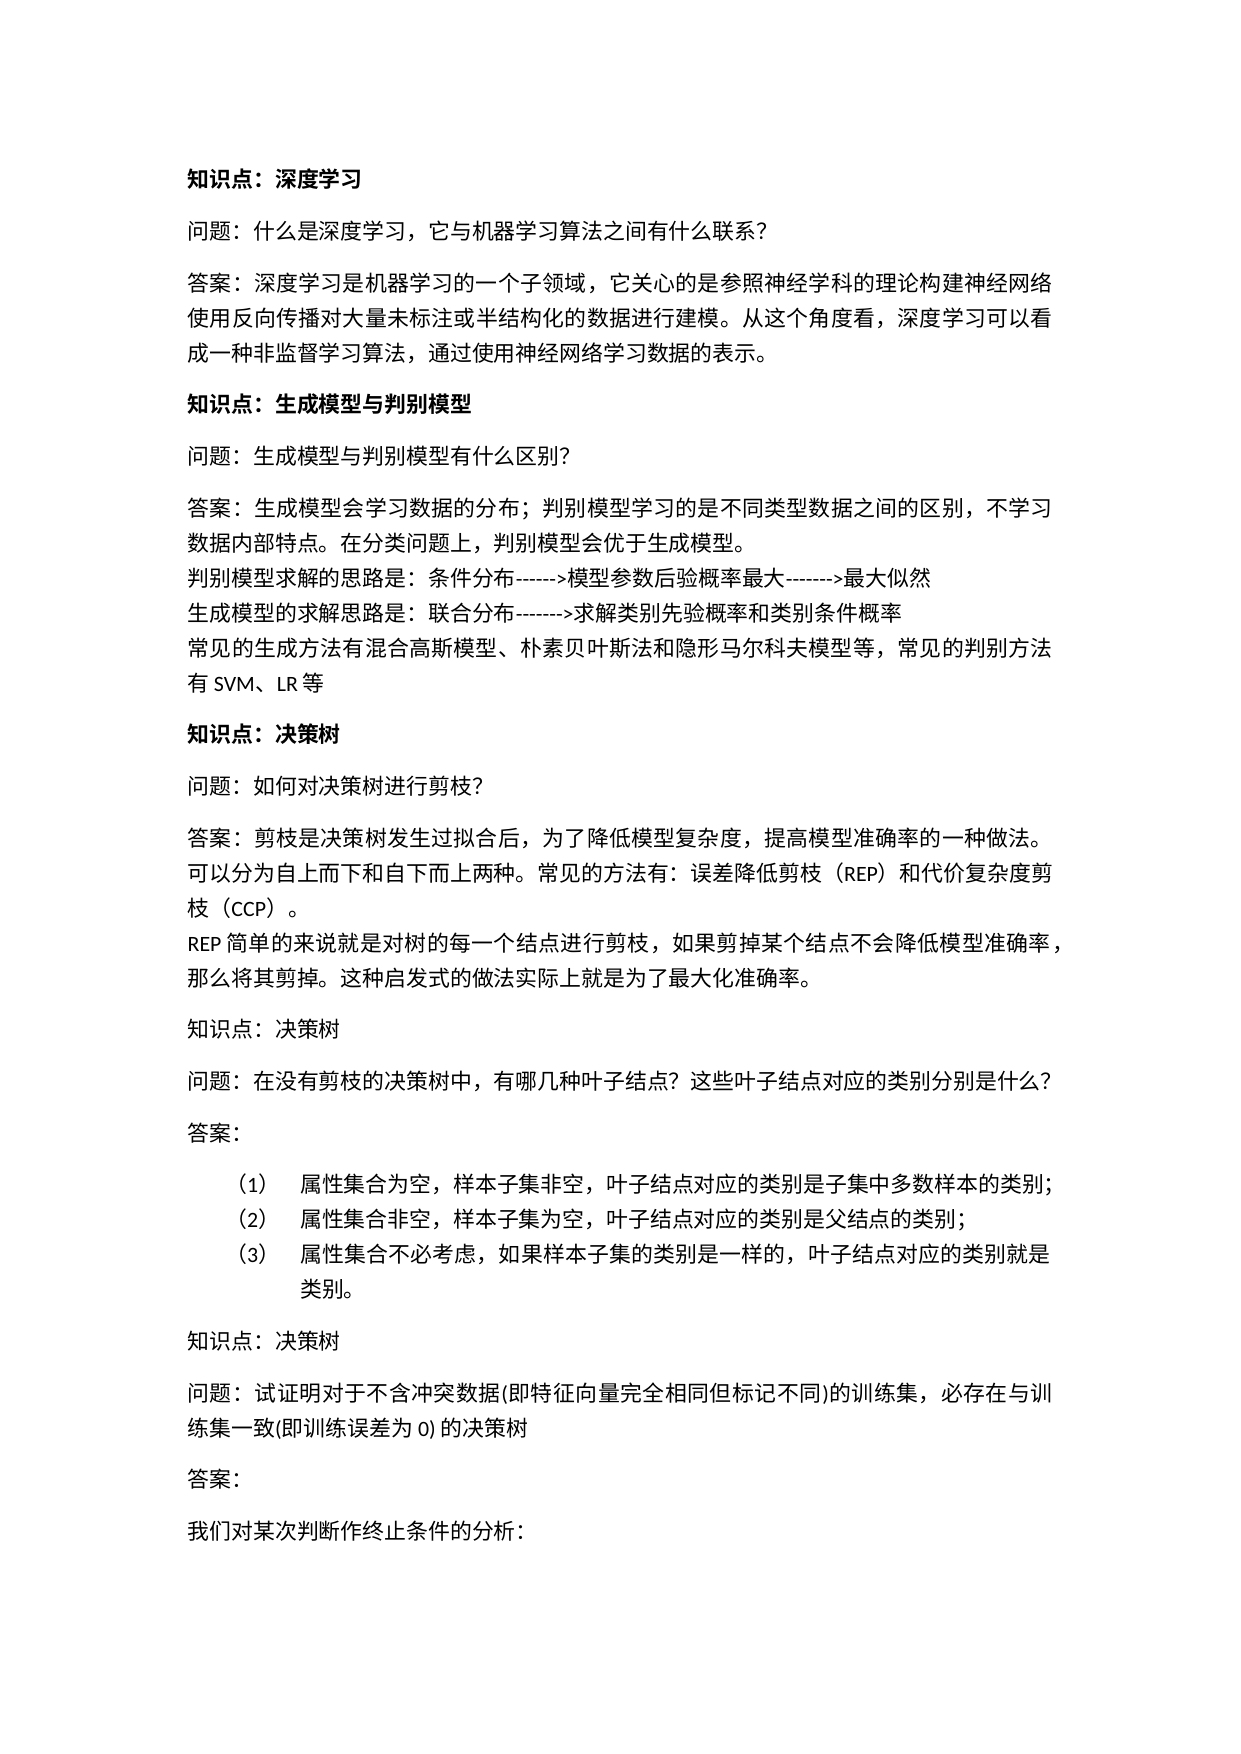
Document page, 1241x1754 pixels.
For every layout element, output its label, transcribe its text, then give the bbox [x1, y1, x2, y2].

list 属性集合不必考虑，如果样本子集的类别是一样的，叶子结点对应的类别就是类别。 [225, 1237, 1053, 1304]
text 答案： [187, 1115, 1053, 1148]
list 属性集合为空，样本子集非空，叶子结点对应的类别是子集中多数样本的类别； [225, 1167, 1053, 1199]
text 答案：深度学习是机器学习的一个子领域，它关心的是参照神经学科的理论构建神经网络，使用反向传播对大量未标注或半结构化的数据进行建模。从这个角度看，深度学习可以看成一种非监督学习算法，通过使用神经网络学习数据的表示。 [187, 265, 1053, 368]
text 答案： [187, 1462, 1053, 1494]
text 问题：如何对决策树进行剪枝？ [187, 769, 1053, 801]
text 问题：什么是深度学习，它与机器学习算法之间有什么联系？ [187, 214, 1053, 246]
text 答案：剪枝是决策树发生过拟合后，为了降低模型复杂度，提高模型准确率的一种做法。可以分为自上而下和自下而上两种。常见的方法有：误差降低剪枝（REP）和代价复杂度剪枝（CCP）。 REP简单的来说就是对树的每一个结点进行剪枝，如果剪掉某个结点不会降低模型准确率，那么将其剪掉。这种启发式的做法实际上就是为了最大化准确率。 [187, 820, 1053, 993]
list 属性集合非空，样本子集为空，叶子结点对应的类别是父结点的类别； [225, 1202, 1053, 1234]
text 知识点：决策树 [187, 1324, 1053, 1356]
text 答案：生成模型会学习数据的分布；判别模型学习的是不同类型数据之间的区别，不学习数据内部特点。在分类问题上，判别模型会优于生成模型。 判别模型求解的思路是：条件分布------>模型参数后验概率最大------->最大似然 生成模型的求解思路是：联合分布------->求解类别先验概率和类别条件概率 常见的生成方法有混合高斯模型、朴素贝叶斯法和隐形马尔科夫模型等，常见的判别方法有SVM、LR等 [187, 490, 1053, 698]
text 问题：生成模型与判别模型有什么区别？ [187, 439, 1053, 471]
text 我们对某次判断作终止条件的分析： [187, 1514, 1053, 1546]
text 问题：试证明对于不含冲突数据(即特征向量完全相同但标记不同)的训练集，必存在与训练集一致(即训练误差为 0) 的决策树 [187, 1375, 1053, 1443]
text 问题：在没有剪枝的决策树中，有哪几种叶子结点？这些叶子结点对应的类别分别是什么？ [187, 1064, 1053, 1096]
text 知识点：深度学习 [187, 162, 1053, 194]
text 知识点：决策树 [187, 717, 1053, 749]
text 知识点：决策树 [187, 1012, 1053, 1044]
text 知识点：生成模型与判别模型 [187, 387, 1053, 419]
